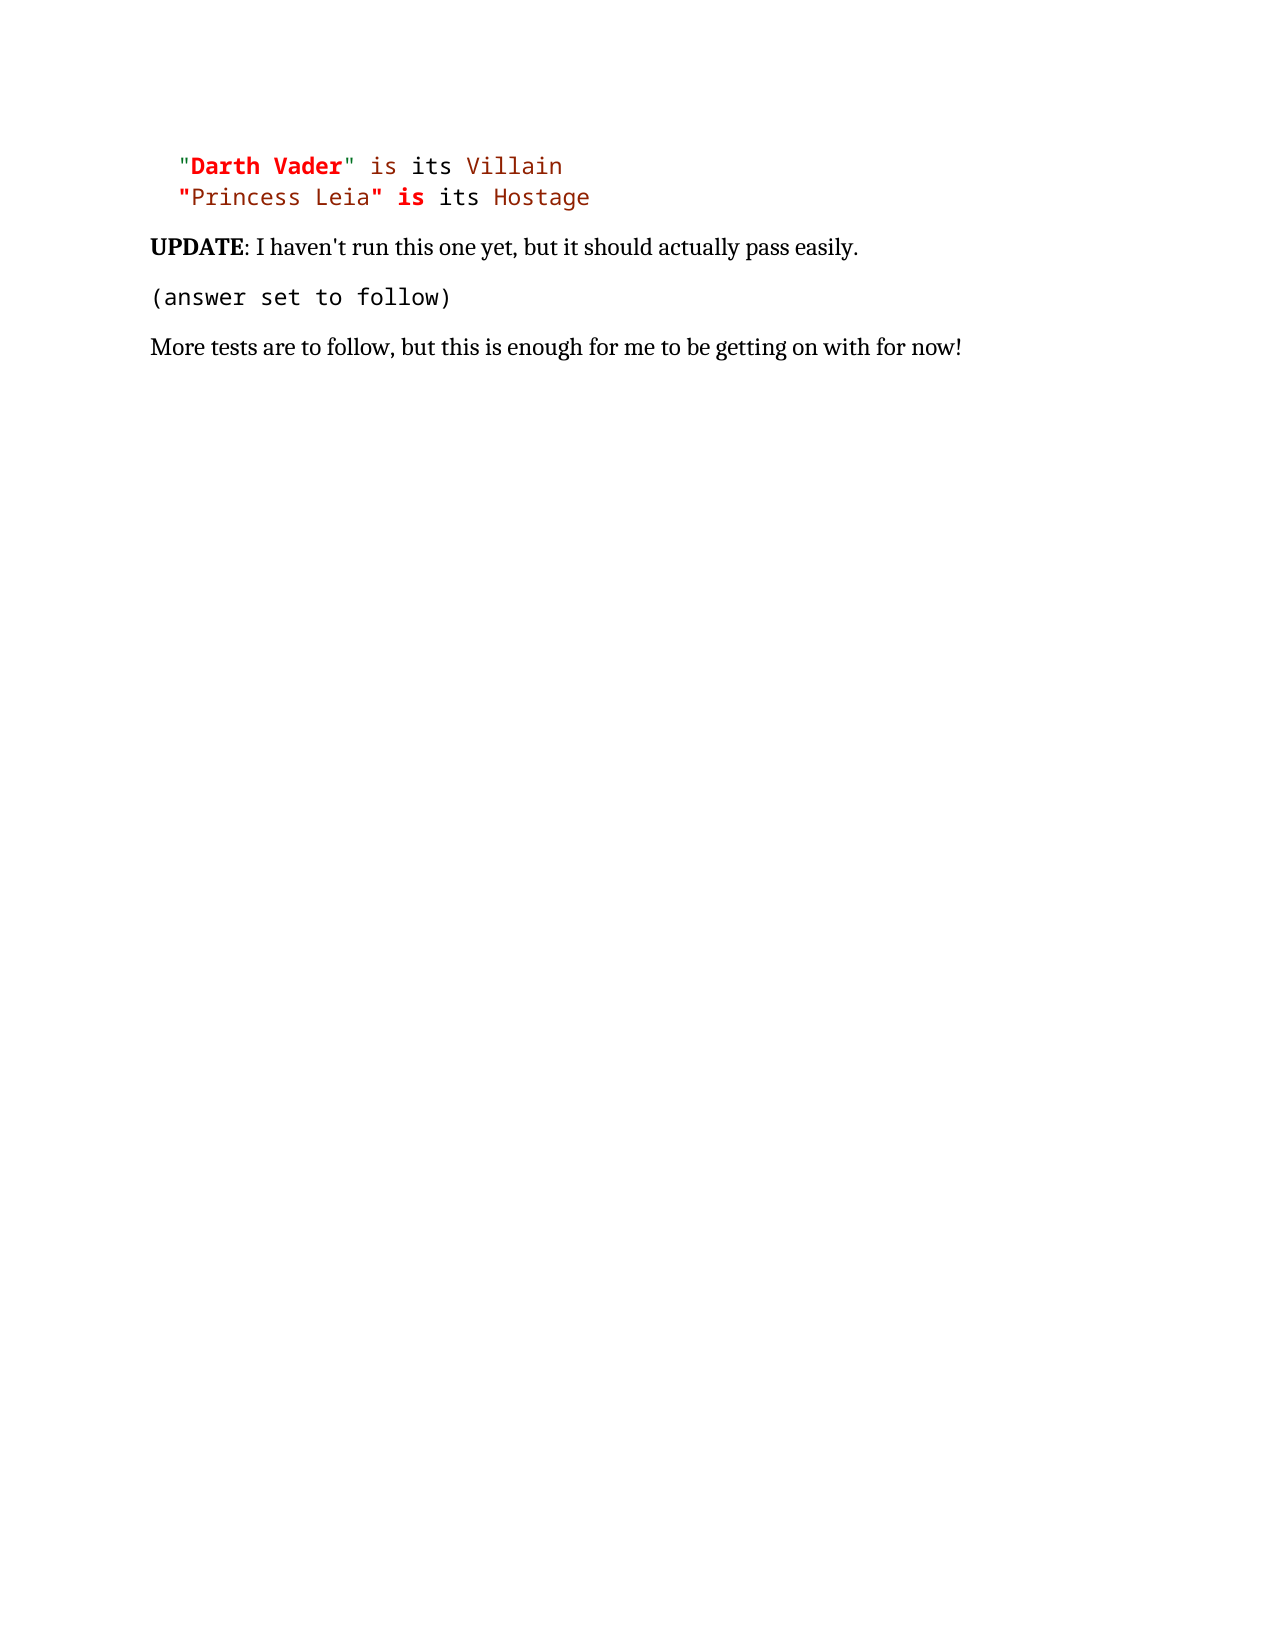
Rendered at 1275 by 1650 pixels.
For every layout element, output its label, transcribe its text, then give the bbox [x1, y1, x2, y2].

text (answer set to follow) [150, 281, 1125, 312]
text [150, 150, 1125, 212]
text UPDATE: I haven't run this one yet, but it should actually pass easily. [150, 233, 1125, 262]
text More tests are to follow, but this is enough for me to be getting on with for now! [150, 333, 1125, 362]
